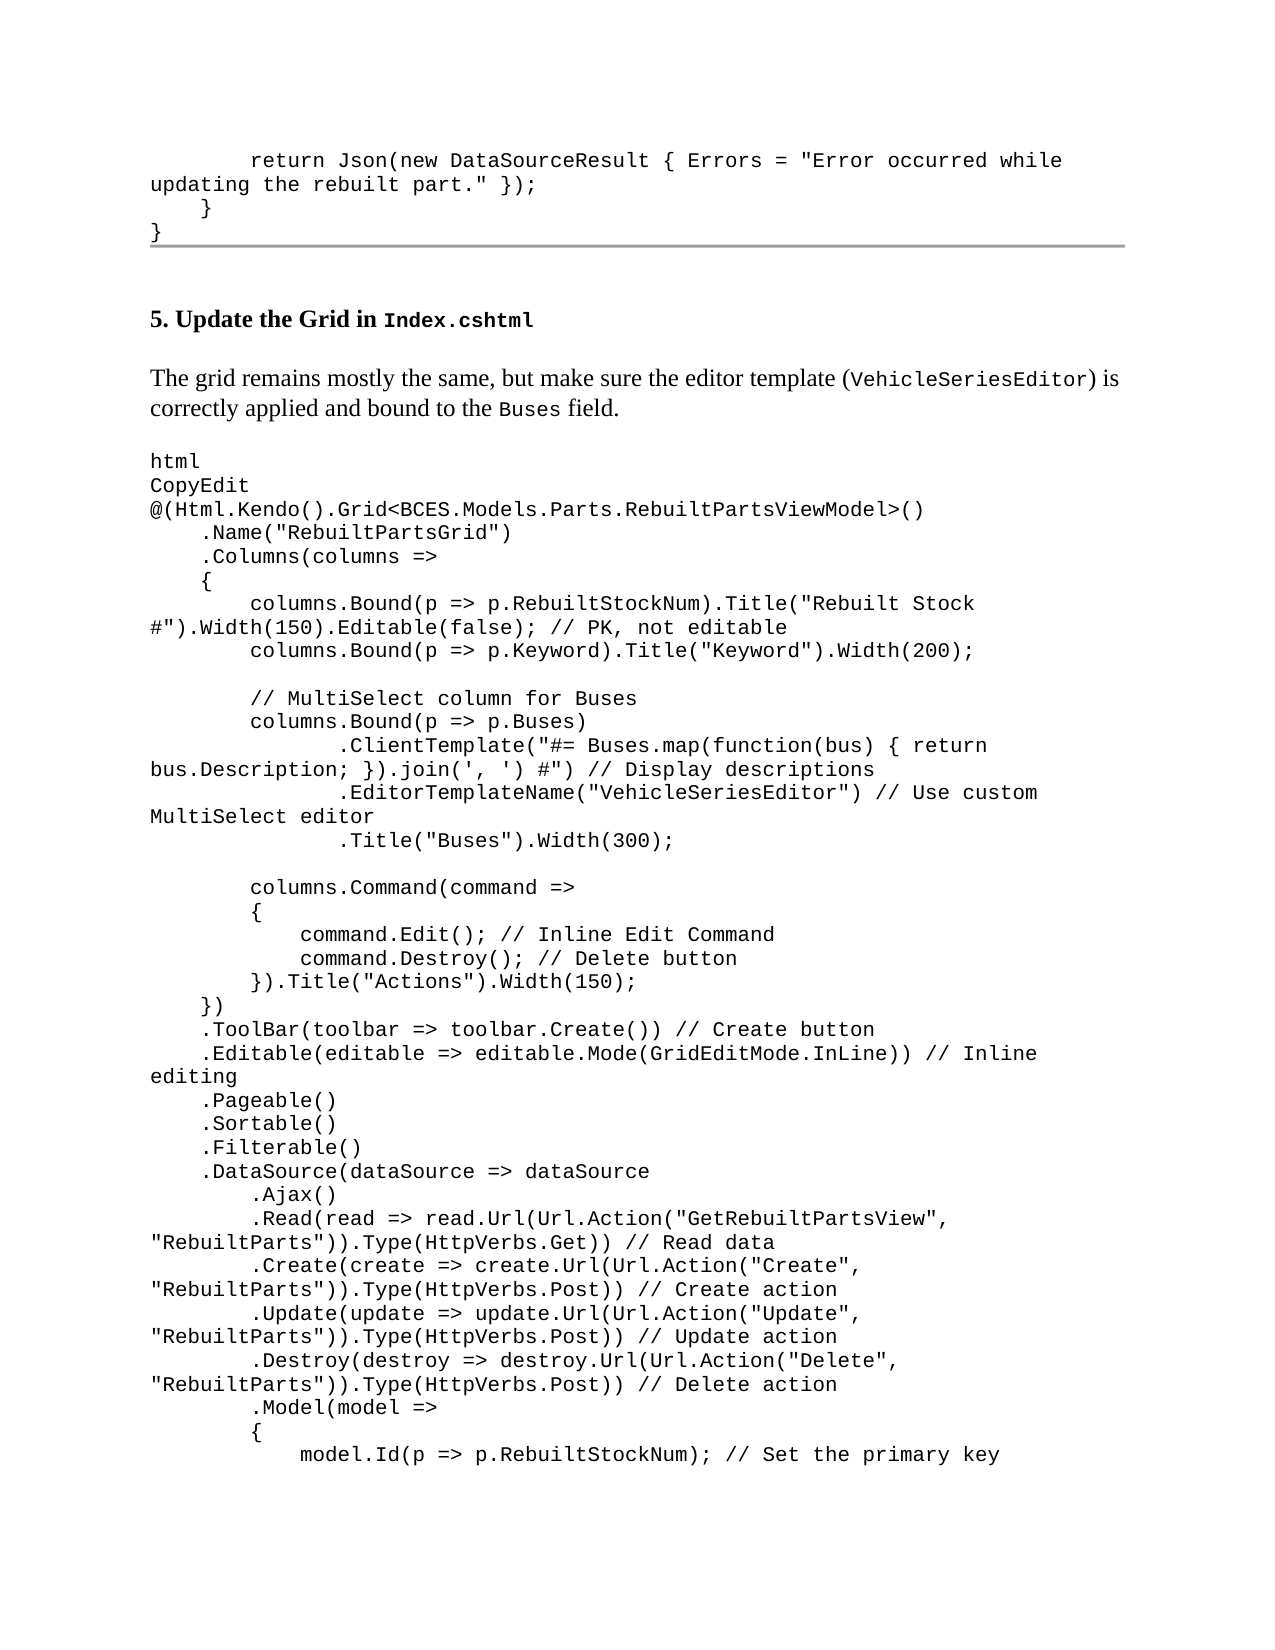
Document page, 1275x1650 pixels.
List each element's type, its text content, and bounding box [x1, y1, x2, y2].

text html [150, 451, 1125, 475]
text .Filterable() [150, 1137, 1125, 1161]
text .Model(model => [150, 1397, 1125, 1421]
text columns.Bound(p => p.RebuiltStockNum).Title("Rebuilt Stock #").Width(150).Editable(false); // PK, not editable [150, 593, 1125, 641]
text .EditorTemplateName("VehicleSeriesEditor") // Use custom MultiSelect editor [150, 782, 1125, 830]
text } [150, 197, 1125, 221]
text { [150, 569, 1125, 593]
text .Read(read => read.Url(Url.Action("GetRebuiltPartsView", "RebuiltParts")).Type(HttpVerbs.Get)) // Read data [150, 1208, 1125, 1255]
text } [150, 221, 1125, 244]
text { [150, 1421, 1125, 1444]
text .Pageable() [150, 1090, 1125, 1113]
text .Name("RebuiltPartsGrid") [150, 522, 1125, 546]
text // MultiSelect column for Buses [150, 688, 1125, 711]
text command.Destroy(); // Delete button [150, 948, 1125, 972]
text @(Html.Kendo().Grid<BCES.Models.Parts.RebuiltPartsViewModel>() [150, 499, 1125, 522]
text }) [150, 995, 1125, 1019]
text .ToolBar(toolbar => toolbar.Create()) // Create button [150, 1019, 1125, 1042]
text .Title("Buses").Width(300); [150, 830, 1125, 853]
text .Sortable() [150, 1113, 1125, 1137]
text .Columns(columns => [150, 546, 1125, 569]
text The grid remains mostly the same, but make sure the editor template (VehicleSeriesEditor) is correctly applied and bound to the Buses field. [150, 363, 1125, 422]
text .DataSource(dataSource => dataSource [150, 1161, 1125, 1184]
text .Ajax() [150, 1184, 1125, 1208]
text CopyEdit [150, 475, 1125, 499]
text command.Edit(); // Inline Edit Command [150, 924, 1125, 948]
text .Create(create => create.Url(Url.Action("Create", "RebuiltParts")).Type(HttpVerbs.Post)) // Create action [150, 1255, 1125, 1303]
text model.Id(p => p.RebuiltStockNum); // Set the primary key [150, 1444, 1125, 1468]
text .Update(update => update.Url(Url.Action("Update", "RebuiltParts")).Type(HttpVerbs.Post)) // Update action [150, 1303, 1125, 1350]
text .Destroy(destroy => destroy.Url(Url.Action("Delete", "RebuiltParts")).Type(HttpVerbs.Post)) // Delete action [150, 1350, 1125, 1397]
text columns.Bound(p => p.Keyword).Title("Keyword").Width(200); [150, 641, 1125, 664]
text return Json(new DataSourceResult { Errors = "Error occurred while updating the rebuilt part." }); [150, 150, 1125, 197]
text 5. Update the Grid in Index.cshtml [150, 304, 1125, 334]
text columns.Bound(p => p.Buses) [150, 711, 1125, 735]
text columns.Command(command => [150, 877, 1125, 901]
text { [150, 901, 1125, 924]
text .Editable(editable => editable.Mode(GridEditMode.InLine)) // Inline editing [150, 1042, 1125, 1090]
text .ClientTemplate("#= Buses.map(function(bus) { return bus.Description; }).join(', ') #") // Display descriptions [150, 735, 1125, 782]
text }).Title("Actions").Width(150); [150, 972, 1125, 995]
